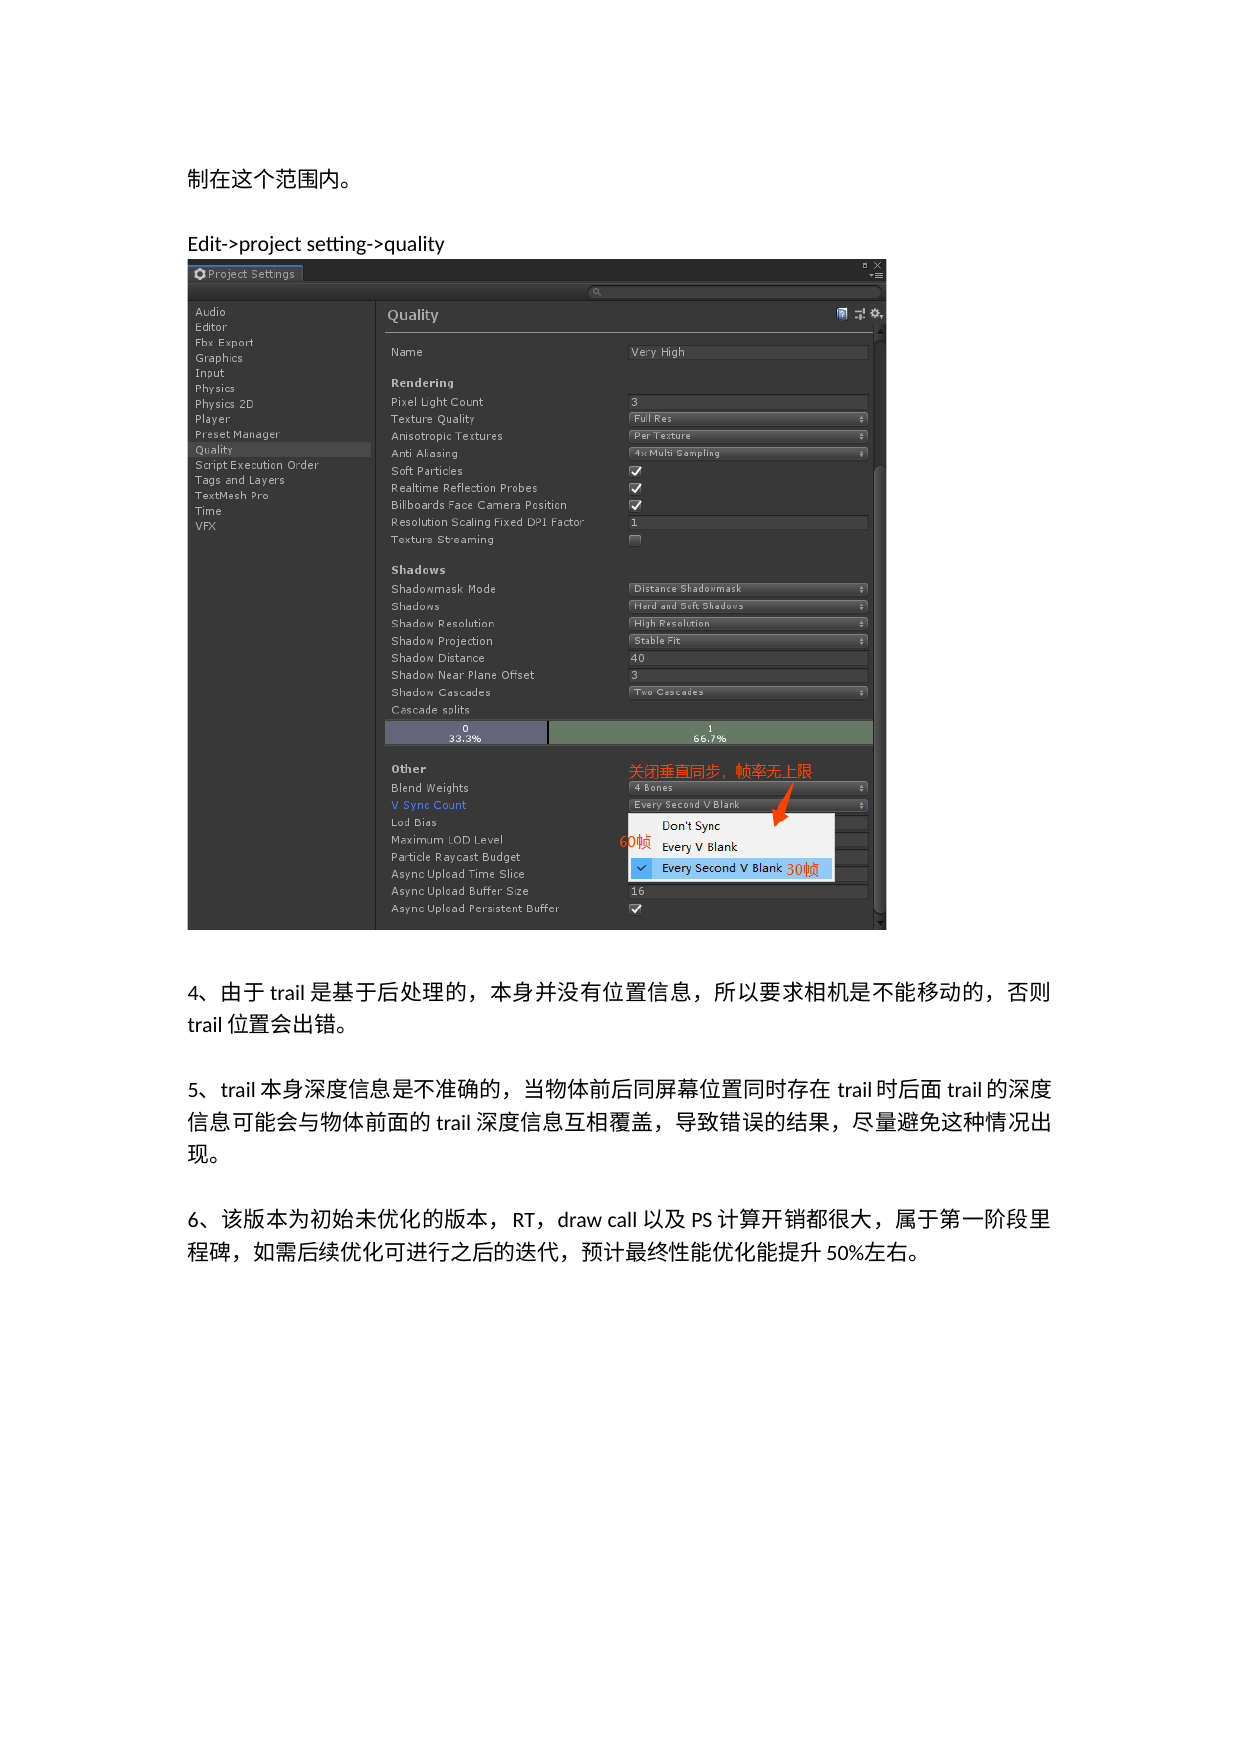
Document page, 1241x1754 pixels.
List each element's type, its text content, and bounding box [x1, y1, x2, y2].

list Edit->project setting->quality [187, 227, 1053, 259]
list 由于trail是基于后处理的，本身并没有位置信息，所以要求相机是不能移动的，否则trail位置会出错。 [187, 974, 1053, 1039]
list 6、该版本为初始未优化的版本，RT，draw call以及PS计算开销都很大，属于第一阶段里程碑，如需后续优化可进行之后的迭代，预计最终性能优化能提升50%左右。 [187, 1202, 1053, 1267]
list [187, 162, 1053, 194]
list trail本身深度信息是不准确的，当物体前后同屏幕位置同时存在trail时后面trail的深度信息可能会与物体前面的trail深度信息互相覆盖，导致错误的结果，尽量避免这种情况出现。 [187, 1072, 1053, 1169]
picture [187, 259, 887, 930]
